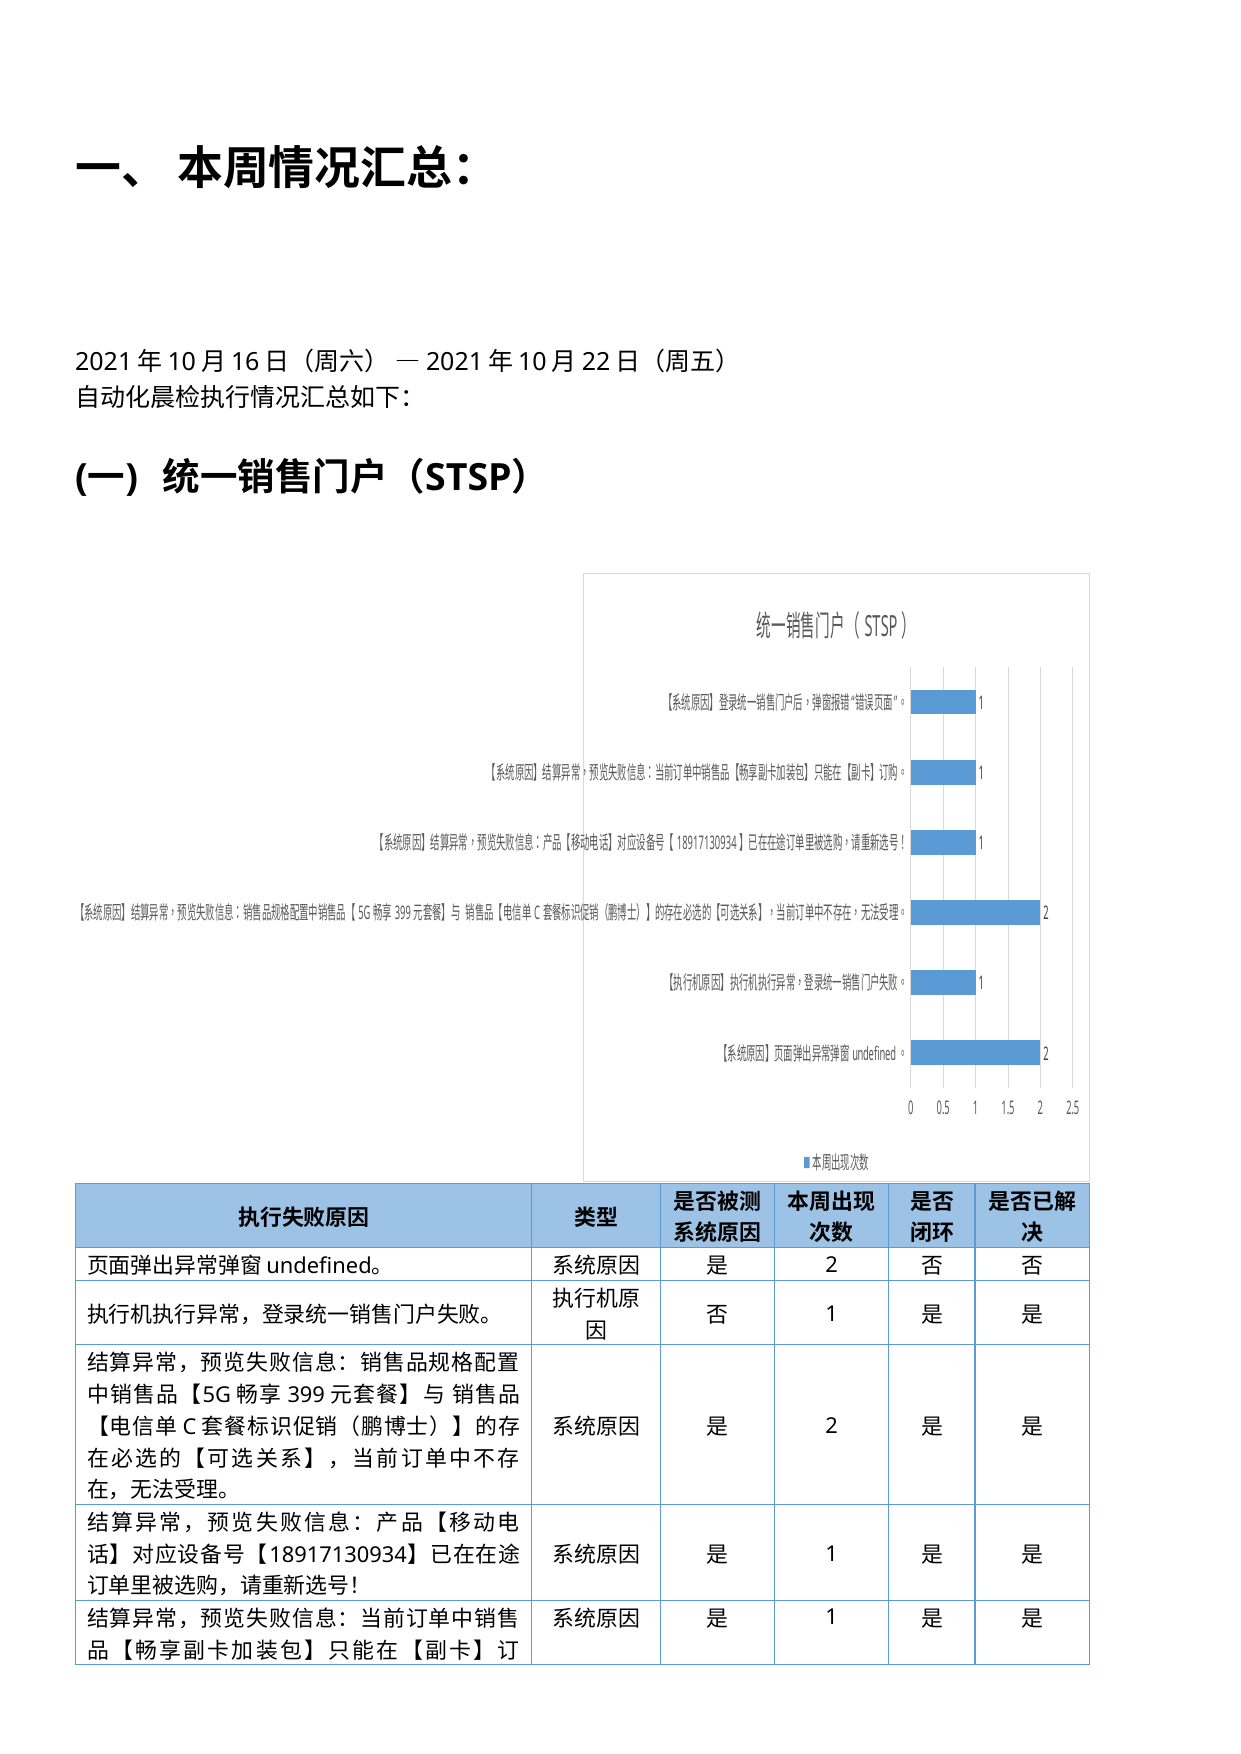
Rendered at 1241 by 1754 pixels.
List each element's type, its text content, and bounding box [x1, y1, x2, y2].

table_cell 1 [775, 1505, 888, 1600]
table_cell 是 [976, 1601, 1089, 1664]
text 自动化晨检执行情况汇总如下： [75, 378, 1165, 414]
table_cell 系统原因 [532, 1505, 660, 1600]
table_cell 是 [889, 1281, 974, 1344]
table_cell 系统原因 [532, 1601, 660, 1664]
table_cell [76, 1601, 531, 1664]
table_cell 结算异常，预览失败信息：产品【移动电话】对应设备号【18917130934】已在在途订单里被选购，请重新选号！ [76, 1505, 531, 1600]
table_cell 执行机执行异常，登录统一销售门户失败。 [76, 1281, 531, 1344]
subtitle 本周情况汇总： [75, 116, 1165, 214]
table_cell 是 [661, 1248, 774, 1280]
subtitle 统一销售门户（STSP） [75, 441, 1165, 506]
table_header 是否闭环 [889, 1184, 974, 1247]
table_cell 是 [661, 1345, 774, 1504]
table_header 执行失败原因 [76, 1184, 531, 1247]
table_cell 否 [661, 1281, 774, 1344]
table_cell 是 [889, 1601, 974, 1664]
table_cell 是 [661, 1505, 774, 1600]
table_cell 1 [775, 1601, 888, 1664]
table_cell 页面弹出异常弹窗undefined。 [76, 1248, 531, 1280]
text 2021年10月16日（周六） — 2021年10月22日（周五） [75, 342, 1165, 378]
table_cell 是 [976, 1505, 1089, 1600]
table_cell 1 [775, 1281, 888, 1344]
table_header 是否已解决 [976, 1184, 1089, 1247]
table_cell 否 [976, 1248, 1089, 1280]
table_cell 是 [889, 1505, 974, 1600]
table_cell 系统原因 [532, 1248, 660, 1280]
table_cell 执行机原因 [532, 1281, 660, 1344]
table_cell 2 [775, 1345, 888, 1504]
table_cell 结算异常，预览失败信息：销售品规格配置中销售品【5G畅享399元套餐】与 销售品【电信单C套餐标识促销（鹏博士）】的存在必选的【可选关系】，当前订单中不存在，无法受理。 [76, 1345, 531, 1504]
table_cell 是 [889, 1345, 974, 1504]
table_cell 是 [976, 1345, 1089, 1504]
table_header 类型 [532, 1184, 660, 1247]
table_header 是否被测系统原因 [661, 1184, 774, 1247]
table_cell 系统原因 [532, 1345, 660, 1504]
table_cell 是 [661, 1601, 774, 1664]
table_cell 否 [889, 1248, 974, 1280]
table_header 本周出现次数 [775, 1184, 888, 1247]
table_cell 是 [976, 1281, 1089, 1344]
table_cell 2 [775, 1248, 888, 1280]
